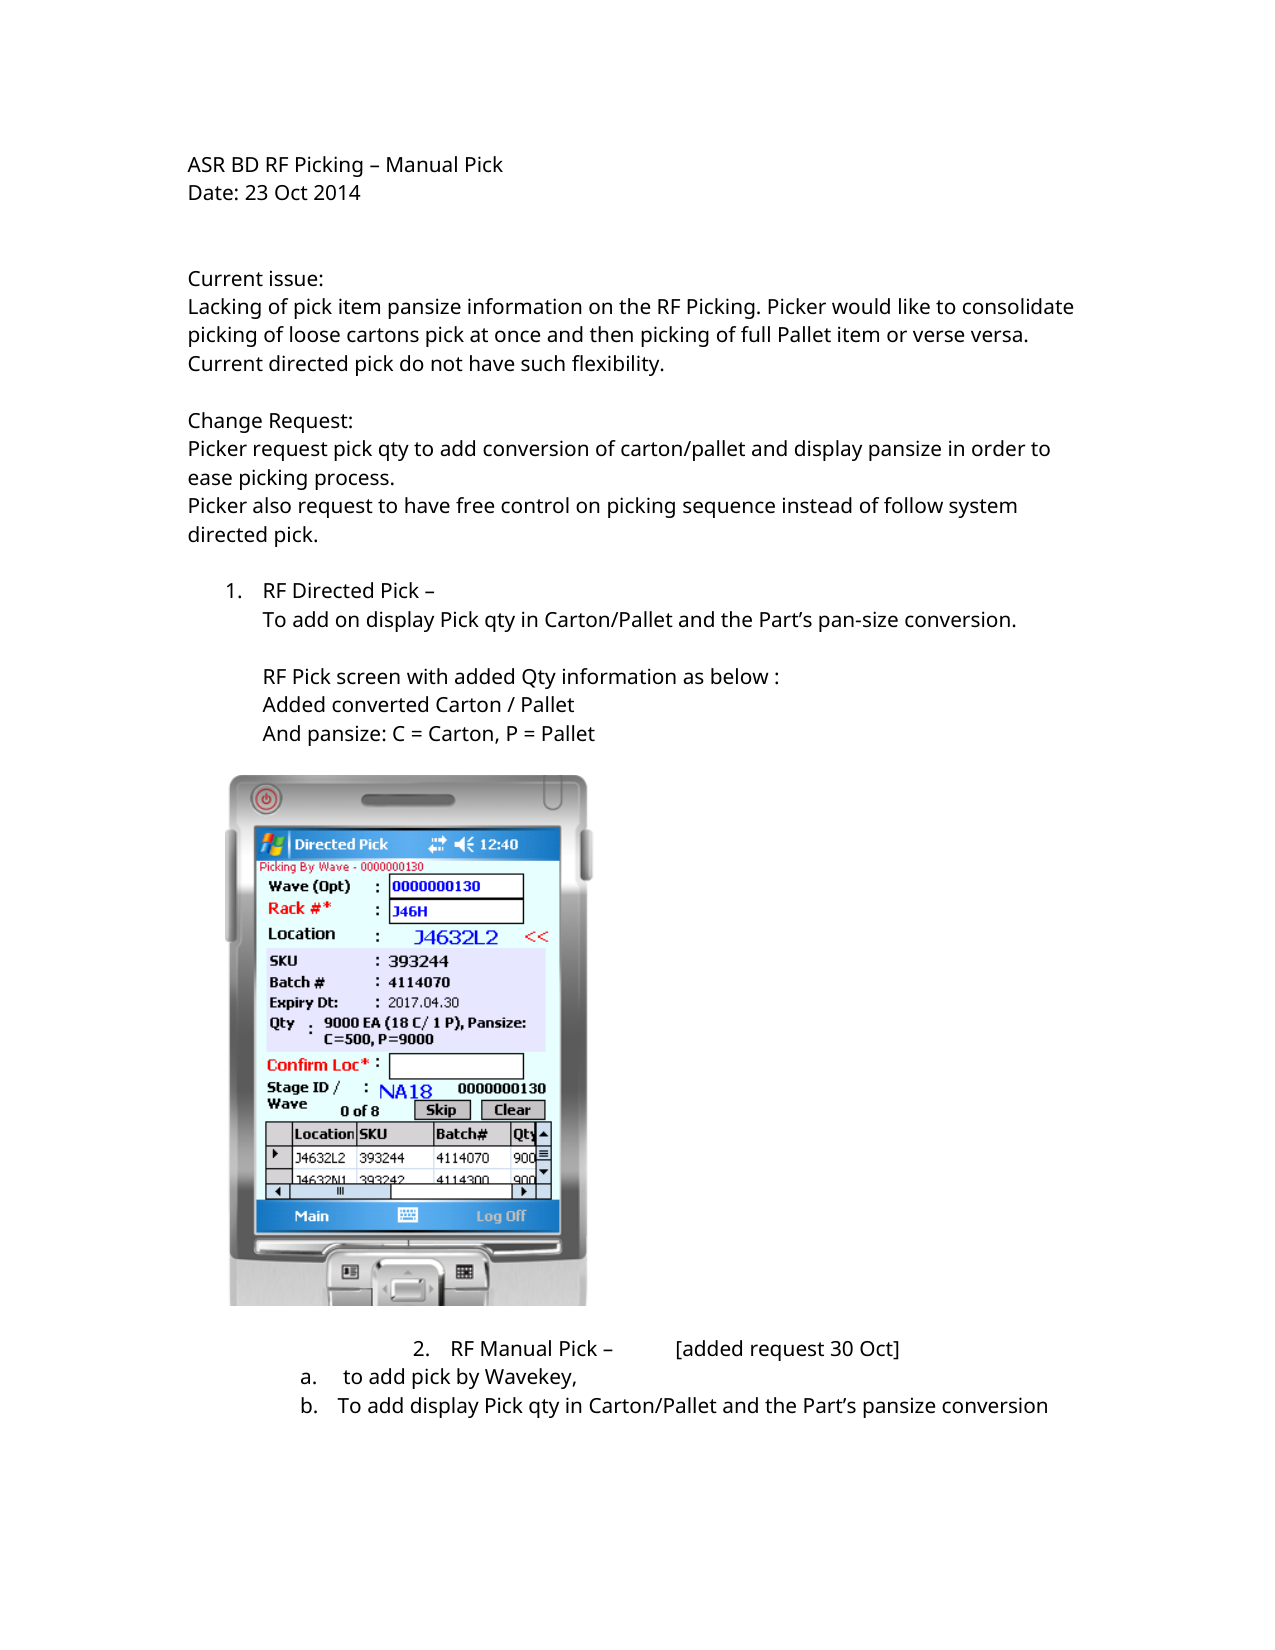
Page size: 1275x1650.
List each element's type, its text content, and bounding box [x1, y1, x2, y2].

text Current directed pick do not have such flexibility. [187, 349, 1087, 377]
text ASR BD RF Picking – Manual Pick [187, 150, 1087, 178]
text Date: 23 Oct 2014 [187, 178, 1087, 207]
list To add display Pick qty in Carton/Pallet and the Part’s pansize conversion [300, 1391, 1087, 1419]
text Lacking of pick item pansize information on the RF Picking. Picker would like to consolidate picking of loose cartons pick at once and then picking of full Pallet item or verse versa. [187, 292, 1087, 349]
picture [225, 775, 605, 1306]
text Picker also request to have free control on picking sequence instead of follow system directed pick. [187, 491, 1087, 548]
list RF Directed Pick – [225, 577, 1087, 605]
text To add on display Pick qty in Carton/Pallet and the Part’s pan-size conversion. [187, 605, 1087, 633]
text Change Request: [187, 406, 1087, 434]
text Added converted Carton / Pallet [262, 690, 1087, 719]
list to add pick by Wavekey, [300, 1362, 1087, 1391]
text RF Pick screen with added Qty information as below : [262, 662, 1087, 690]
text Current issue: [187, 264, 1087, 292]
text Picker request pick qty to add conversion of carton/pallet and display pansize in order to ease picking process. [187, 434, 1087, 491]
list RF Manual Pick – [added request 30 Oct] [225, 1334, 1087, 1362]
text And pansize: C = Carton, P = Pallet [262, 719, 1087, 747]
